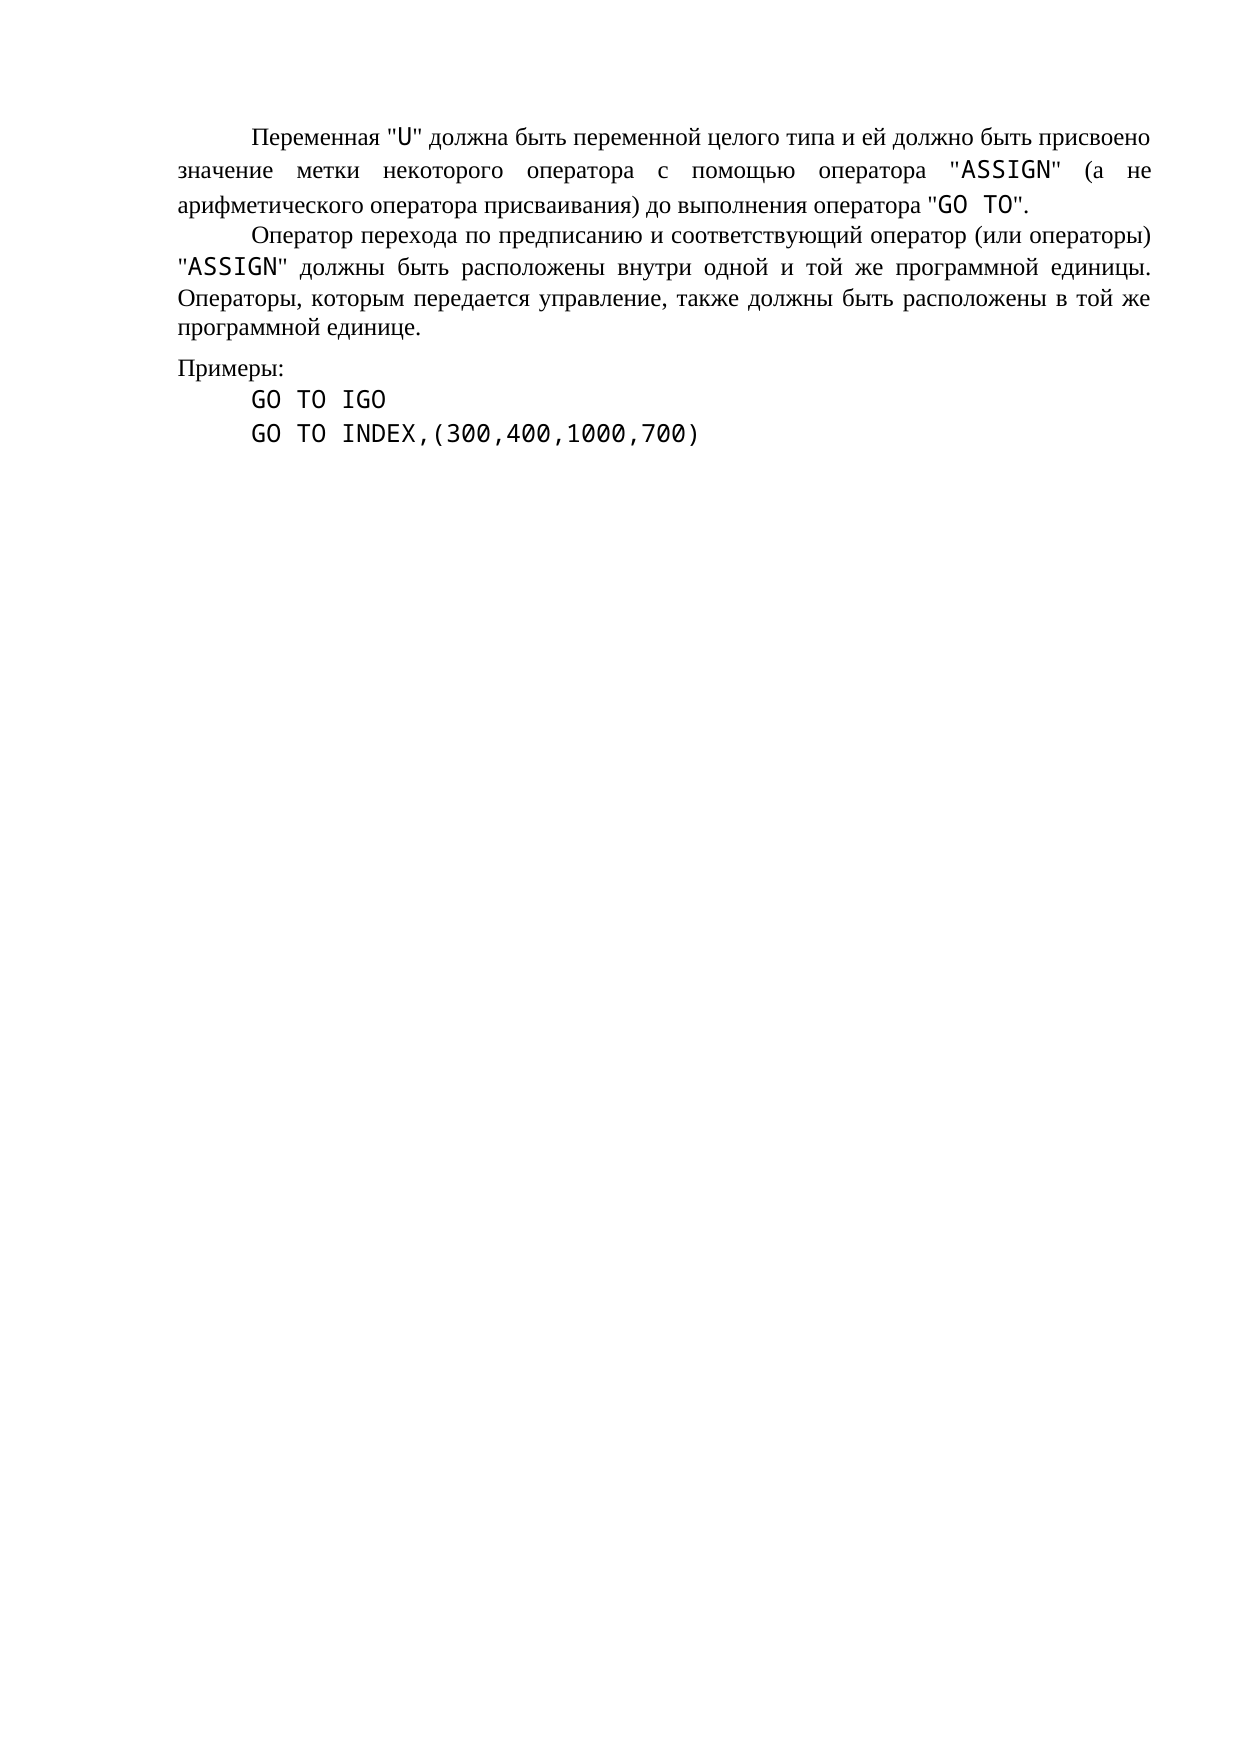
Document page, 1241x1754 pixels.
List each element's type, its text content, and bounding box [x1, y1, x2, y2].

text Примеры: [177, 353, 1152, 382]
text GO TO IGО [177, 382, 1152, 416]
text GO TO INDEX,(300,400,1000,700) [177, 416, 1152, 450]
text Оператор перехода по предписанию и соответствующий оператор (или операторы) "ASSIGN" должны быть расположены внутри одной и той же программной единицы. Операторы, которым передается управление, также должны быть расположены в той же программной единице. [177, 220, 1152, 341]
text Переменная "U" должна быть переменной целого типа и ей должно быть присвоено значение метки некоторого оператора с помощью оператора "ASSIGN" (а не арифметического оператора присваивания) до выполнения оператора "GO TO". [177, 118, 1152, 220]
